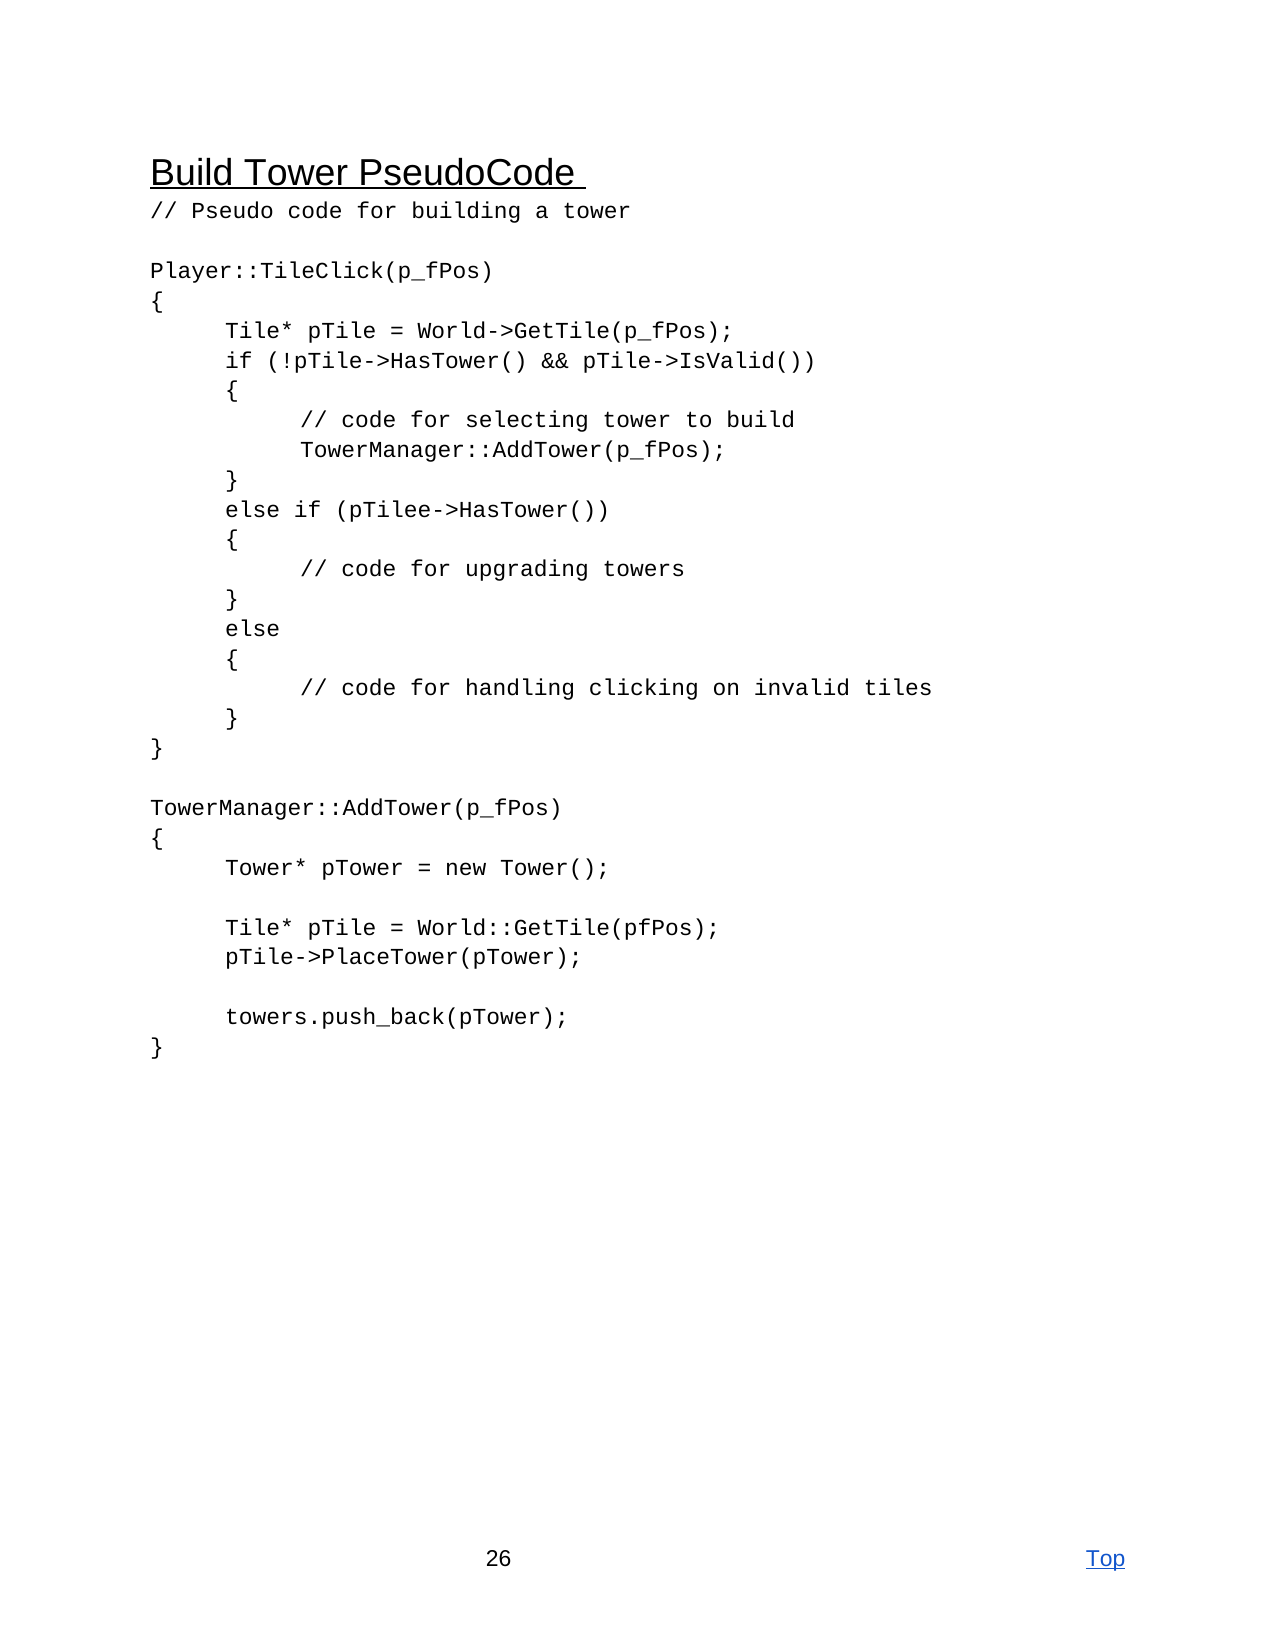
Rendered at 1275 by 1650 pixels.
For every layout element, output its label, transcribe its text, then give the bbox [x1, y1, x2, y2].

text Tower* pTower = new Tower(); [150, 856, 1125, 882]
text // code for handling clicking on invalid tiles [150, 677, 1125, 703]
text Tile* pTile = World::GetTile(pfPos); [150, 916, 1125, 942]
text } [150, 587, 1125, 613]
text { [150, 826, 1125, 852]
text // code for upgrading towers [150, 557, 1125, 583]
text towers.push_back(pTower); [150, 1006, 1125, 1032]
text Player::TileClick(p_fPos) [150, 259, 1125, 286]
text TowerManager::AddTower(p_fPos) [150, 796, 1125, 822]
text else if (pTilee->HasTower()) [150, 498, 1125, 524]
text { [150, 289, 1125, 315]
text { [150, 647, 1125, 673]
text } [150, 736, 1125, 762]
text { [150, 528, 1125, 554]
text } [150, 468, 1125, 494]
text else [150, 617, 1125, 643]
text pTile->PlaceTower(pTower); [150, 946, 1125, 972]
text { [150, 379, 1125, 405]
text // code for selecting tower to build [150, 408, 1125, 434]
text } [150, 706, 1125, 732]
text } [150, 1035, 1125, 1061]
text TowerManager::AddTower(p_fPos); [150, 438, 1125, 464]
text // Pseudo code for building a tower [150, 199, 1125, 226]
text Tile* pTile = World->GetTile(p_fPos); [150, 319, 1125, 345]
text Build Tower PseudoCode [150, 150, 1125, 193]
text if (!pTile->HasTower() && pTile->IsValid()) [150, 349, 1125, 375]
